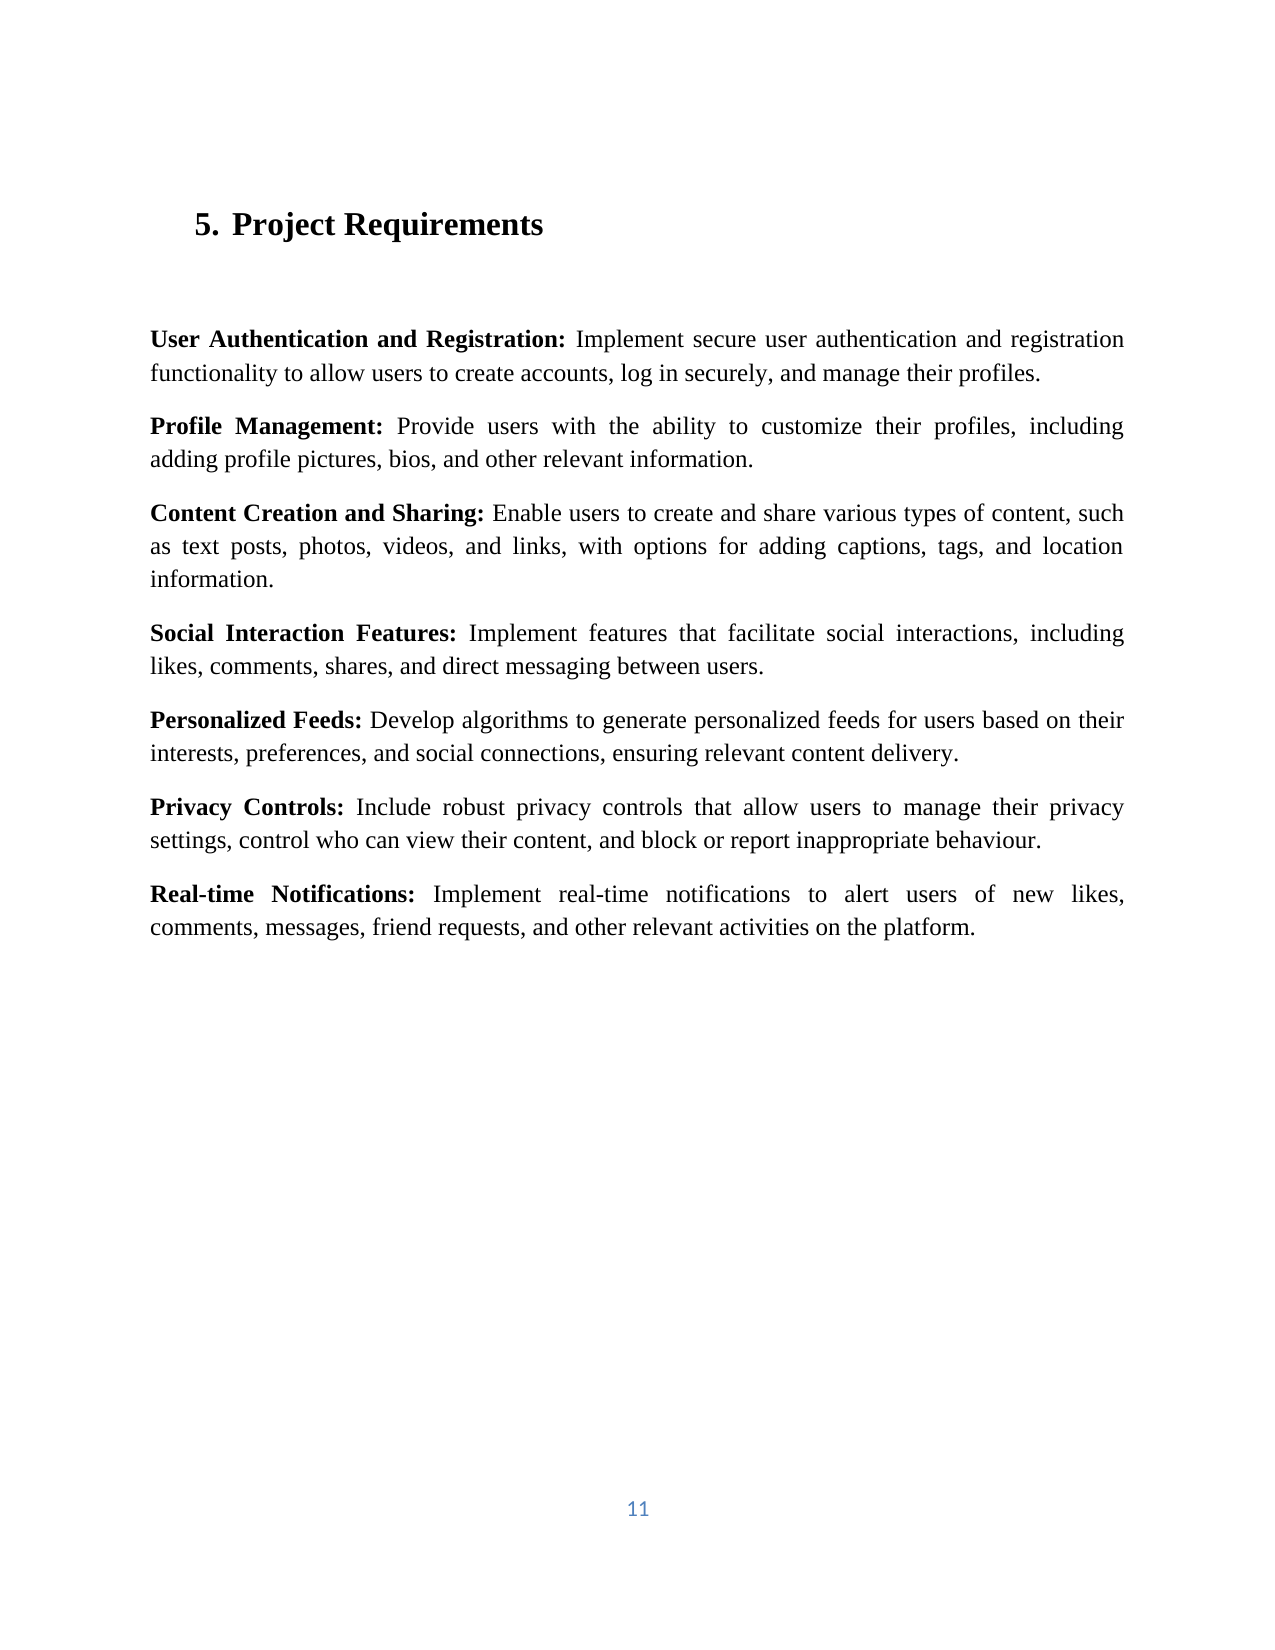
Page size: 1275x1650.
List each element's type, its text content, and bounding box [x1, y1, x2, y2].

list Project Requirements [194, 204, 1125, 242]
text Real-time Notifications: Implement real-time notifications to alert users of new likes, comments, messages, friend requests, and other relevant activities on the platform. [150, 879, 1125, 941]
text Personalized Feeds: Develop algorithms to generate personalized feeds for users based on their interests, preferences, and social connections, ensuring relevant content delivery. [150, 705, 1125, 767]
text Privacy Controls: Include robust privacy controls that allow users to manage their privacy settings, control who can view their content, and block or report inappropriate behaviour. [150, 792, 1125, 854]
text Social Interaction Features: Implement features that facilitate social interactions, including likes, comments, shares, and direct messaging between users. [150, 618, 1125, 680]
text User Authentication and Registration: Implement secure user authentication and registration functionality to allow users to create accounts, log in securely, and manage their profiles. [150, 324, 1125, 386]
text Content Creation and Sharing: Enable users to create and share various types of content, such as text posts, photos, videos, and links, with options for adding captions, tags, and location information. [150, 498, 1125, 593]
text Profile Management: Provide users with the ability to customize their profiles, including adding profile pictures, bios, and other relevant information. [150, 411, 1125, 473]
